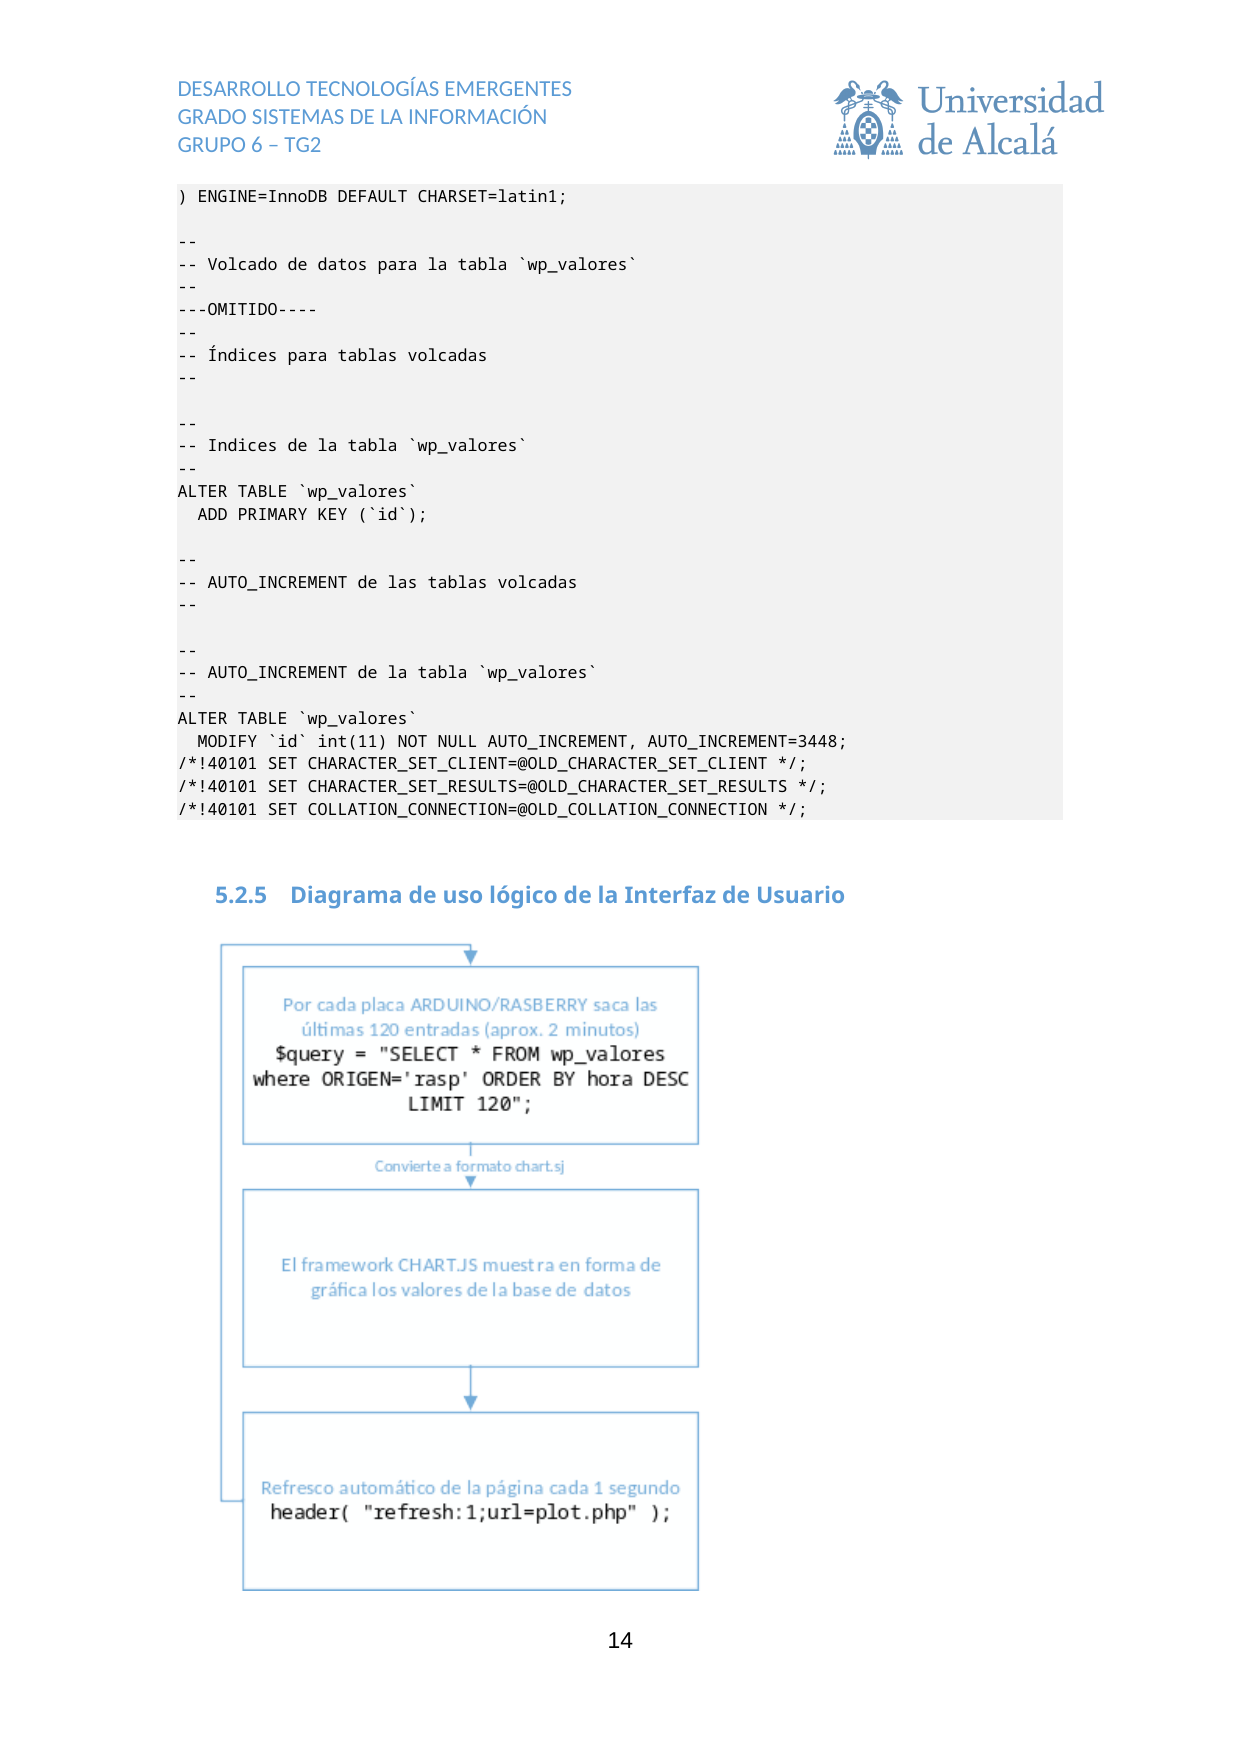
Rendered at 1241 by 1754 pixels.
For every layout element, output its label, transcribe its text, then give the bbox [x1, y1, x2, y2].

text -- AUTO_INCREMENT de la tabla `wp_valores` [177, 661, 1063, 684]
text -- [177, 320, 1063, 343]
text -- [177, 229, 1063, 252]
text -- AUTO_INCREMENT de las tablas volcadas [177, 570, 1063, 593]
text /*!40101 SET CHARACTER_SET_CLIENT=@OLD_CHARACTER_SET_CLIENT */; [177, 752, 1063, 774]
subtitle Diagrama de uso lógico de la Interfaz de Usuario [215, 879, 1063, 910]
text ALTER TABLE `wp_valores` [177, 479, 1063, 502]
text -- [177, 547, 1063, 570]
text -- [177, 684, 1063, 706]
text -- [177, 411, 1063, 434]
text /*!40101 SET COLLATION_CONNECTION=@OLD_COLLATION_CONNECTION */; [177, 797, 1063, 820]
text -- Índices para tablas volcadas [177, 343, 1063, 366]
text -- [177, 457, 1063, 479]
text -- [177, 275, 1063, 298]
text ADD PRIMARY KEY (`id`); [177, 502, 1063, 525]
text -- [177, 593, 1063, 616]
text -- [177, 638, 1063, 661]
text -- [177, 366, 1063, 388]
text /*!40101 SET CHARACTER_SET_RESULTS=@OLD_CHARACTER_SET_RESULTS */; [177, 774, 1063, 797]
text ) ENGINE=InnoDB DEFAULT CHARSET=latin1; [177, 184, 1063, 207]
text ALTER TABLE `wp_valores` [177, 706, 1063, 729]
text -- Volcado de datos para la tabla `wp_valores` [177, 252, 1063, 275]
text -- Indices de la tabla `wp_valores` [177, 434, 1063, 457]
text ---OMITIDO---- [177, 298, 1063, 320]
text MODIFY `id` int(11) NOT NULL AUTO_INCREMENT, AUTO_INCREMENT=3448; [177, 729, 1063, 752]
